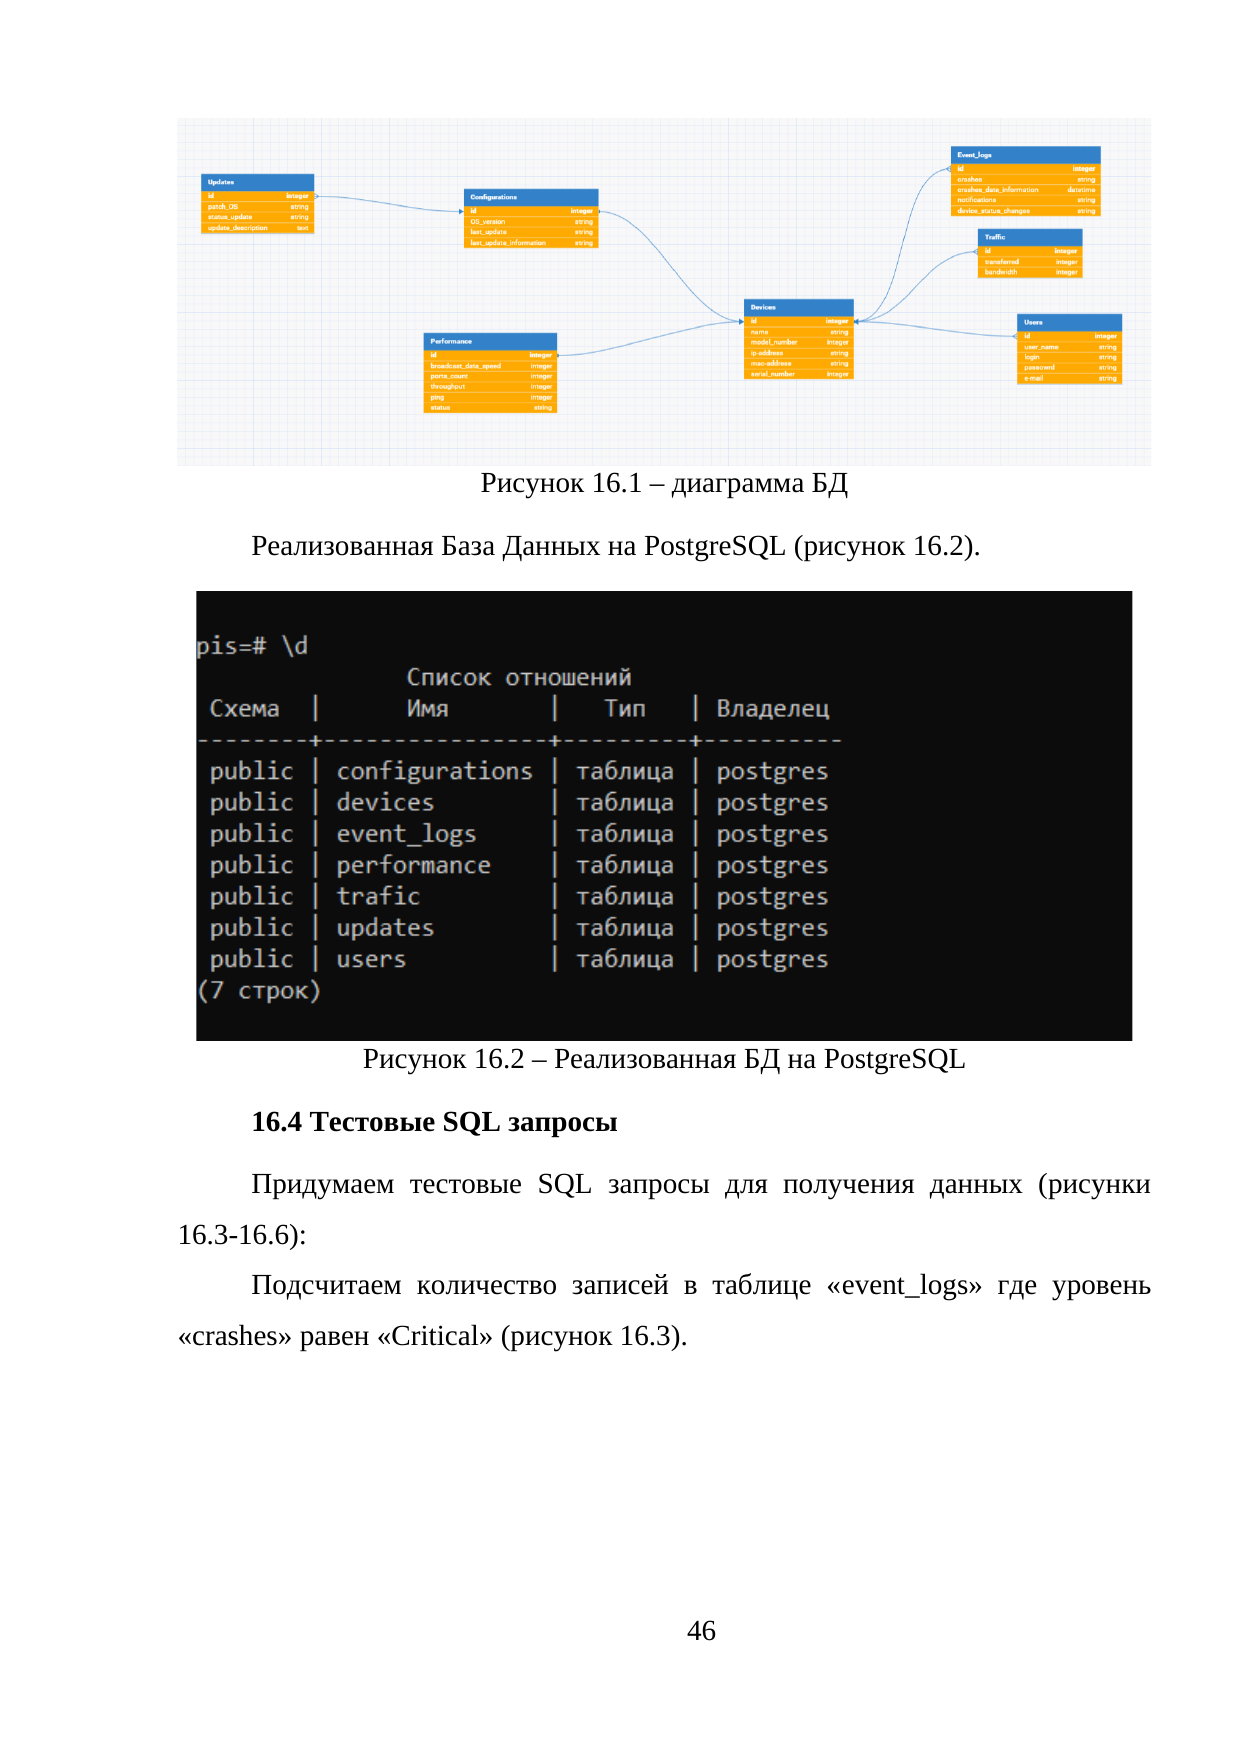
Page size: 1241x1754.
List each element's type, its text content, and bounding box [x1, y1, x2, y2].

text Придумаем тестовые SQL запросы для получения данных (рисунки 16.3-16.6): [177, 1167, 1152, 1251]
text Подсчитаем количество записей в таблице «event_logs» где уровень «crashes» равен «Critical» (рисунок 16.3). [177, 1267, 1152, 1351]
text Реализованная База Данных на PostgreSQL (рисунок 16.2). [177, 528, 1152, 562]
picture [196, 591, 1133, 1041]
text Рисунок 16.1 – диаграмма БД [177, 466, 1152, 499]
picture [177, 118, 1152, 466]
text Рисунок 16.2 – Реализованная БД на PostgreSQL [177, 1041, 1152, 1074]
subtitle 16.4 Тестовые SQL запросы [177, 1104, 1152, 1137]
